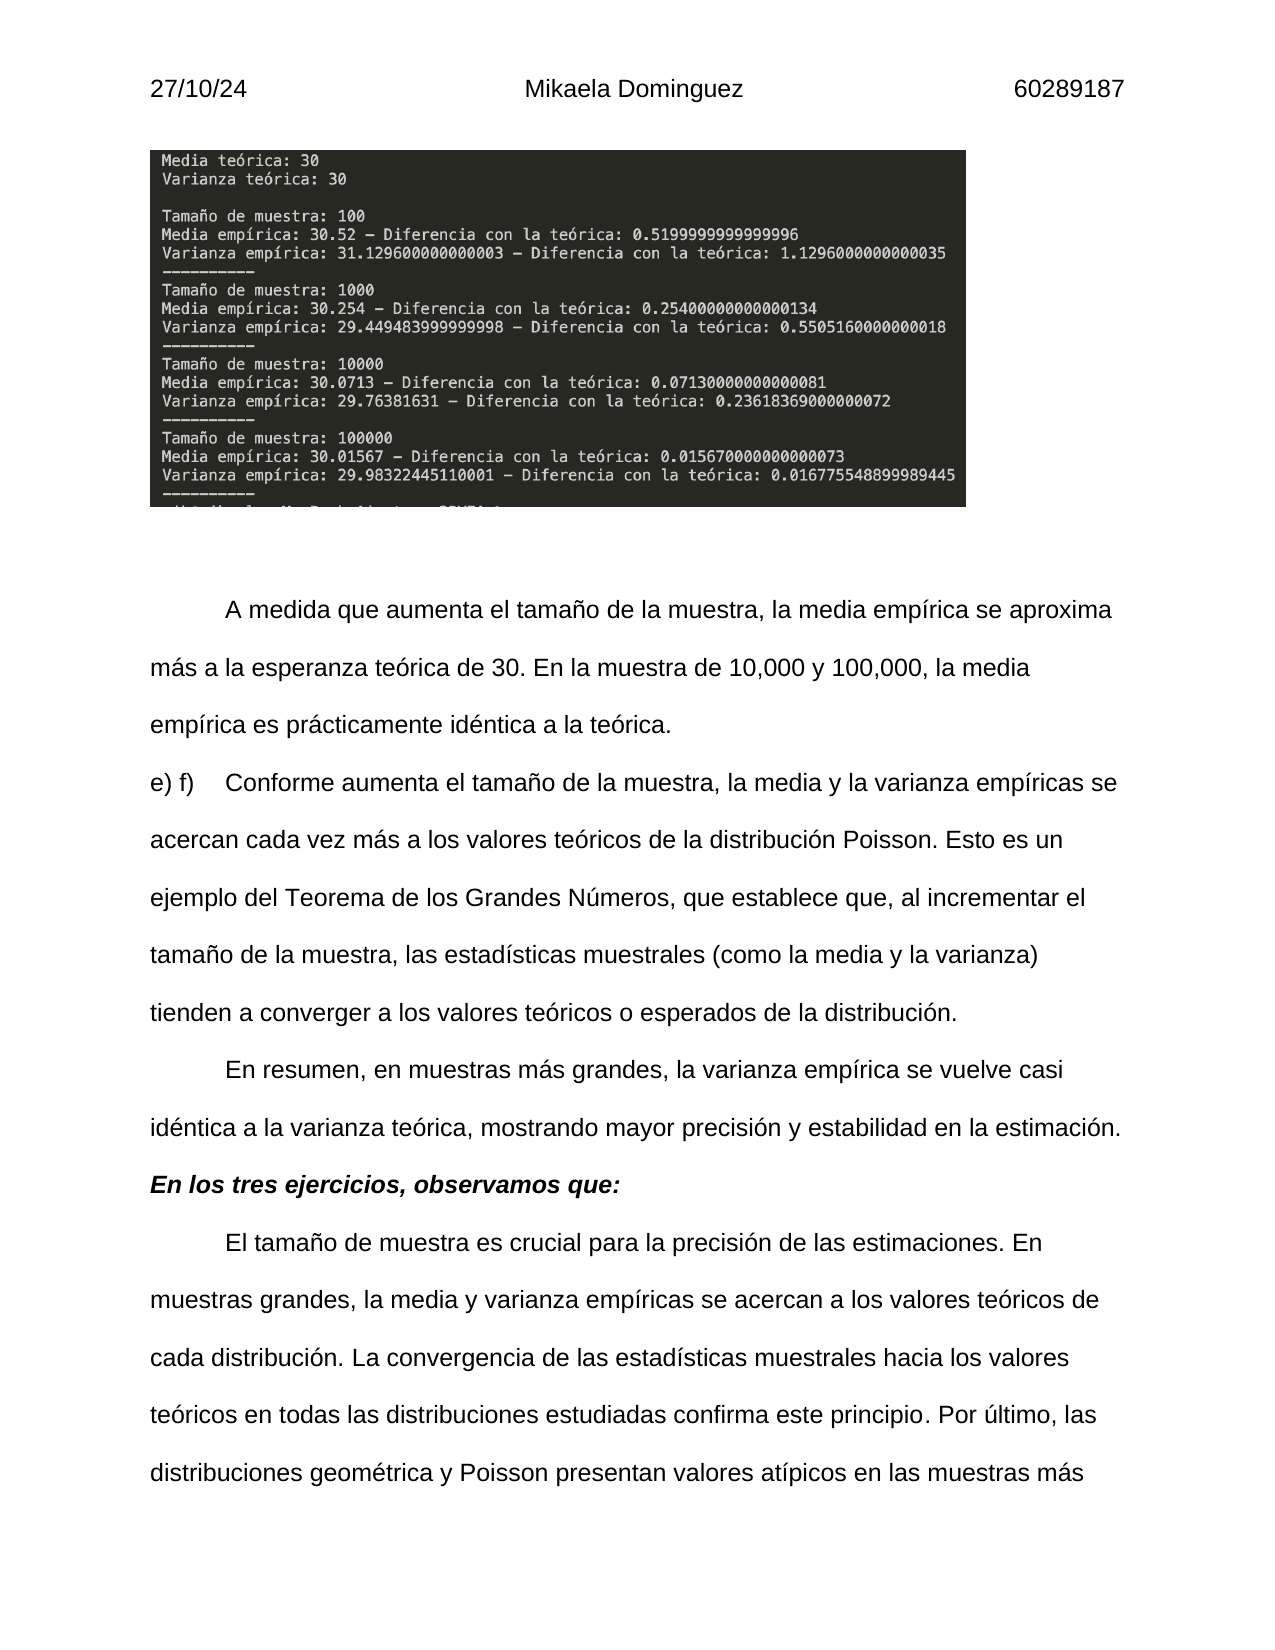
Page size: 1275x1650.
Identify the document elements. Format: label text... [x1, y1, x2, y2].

text A medida que aumenta el tamaño de la muestra, la media empírica se aproxima más a la esperanza teórica de 30. En la muestra de 10,000 y 100,000, la media empírica es prácticamente idéntica a la teórica. [150, 595, 1125, 739]
picture [150, 150, 966, 507]
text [150, 1227, 1125, 1486]
text e) f) Conforme aumenta el tamaño de la muestra, la media y la varianza empíricas se acercan cada vez más a los valores teóricos de la distribución Poisson. Esto es un ejemplo del Teorema de los Grandes Números, que establece que, al incrementar el tamaño de la muestra, las estadísticas muestrales (como la media y la varianza) tienden a converger a los valores teóricos o esperados de la distribución. [150, 767, 1125, 1026]
text En los tres ejercicios, observamos que: [150, 1170, 1125, 1199]
text En resumen, en muestras más grandes, la varianza empírica se vuelve casi idéntica a la varianza teórica, mostrando mayor precisión y estabilidad en la estimación. [150, 1055, 1125, 1141]
